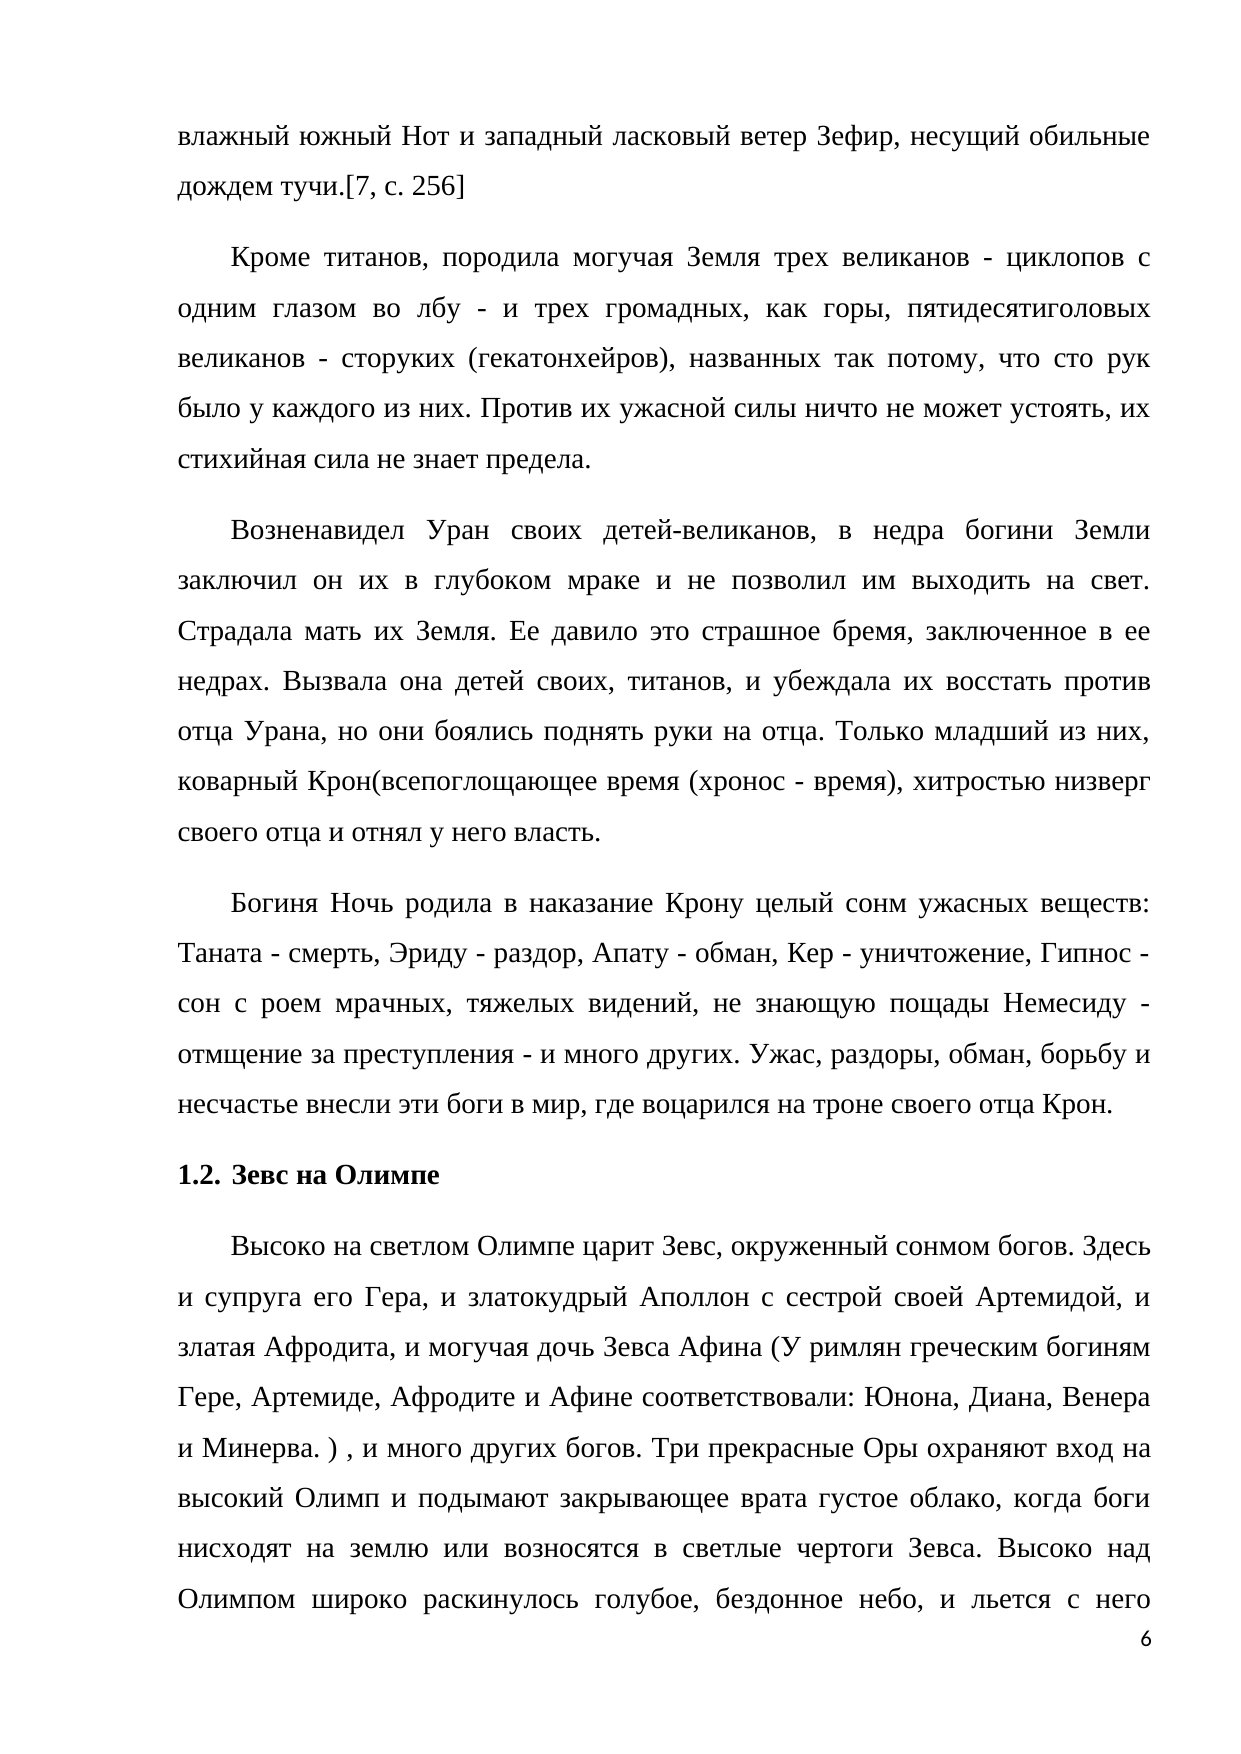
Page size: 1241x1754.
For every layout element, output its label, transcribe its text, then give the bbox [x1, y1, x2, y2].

text Возненавидел Уран своих детей-великанов, в недра богини Земли заключил он их в глубоком мраке и не позволил им выходить на свет. Страдала мать их Земля. Ее давило это страшное бремя, заключенное в ее недрах. Вызвала она детей своих, титанов, и убеждала их восстать против отца Урана, но они боялись поднять руки на отца. Только младший из них, коварный Крон(всепоглощающее время (хронос - время), хитростью низверг своего отца и отнял у него власть. [177, 512, 1152, 847]
text Кроме титанов, породила могучая Земля трех великанов - циклопов с одним глазом во лбу - и трех громадных, как горы, пятидесятиголовых великанов - сторуких (гекатонхейров), названных так потому, что сто рук было у каждого из них. Против их ужасной силы ничто не может устоять, их стихийная сила не знает предела. [177, 239, 1152, 474]
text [177, 118, 1152, 202]
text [177, 1228, 1152, 1614]
list Зевс на Олимпе [177, 1157, 1152, 1191]
text Богиня Ночь родила в наказание Крону целый сонм ужасных веществ: Таната - смерть, Эриду - раздор, Апату - обман, Кер - уничтожение, Гипнос - сон с роем мрачных, тяжелых видений, не знающую пощады Немесиду - отмщение за преступления - и много других. Ужас, раздоры, обман, борьбу и несчастье внесли эти боги в мир, где воцарился на троне своего отца Крон. [177, 885, 1152, 1120]
